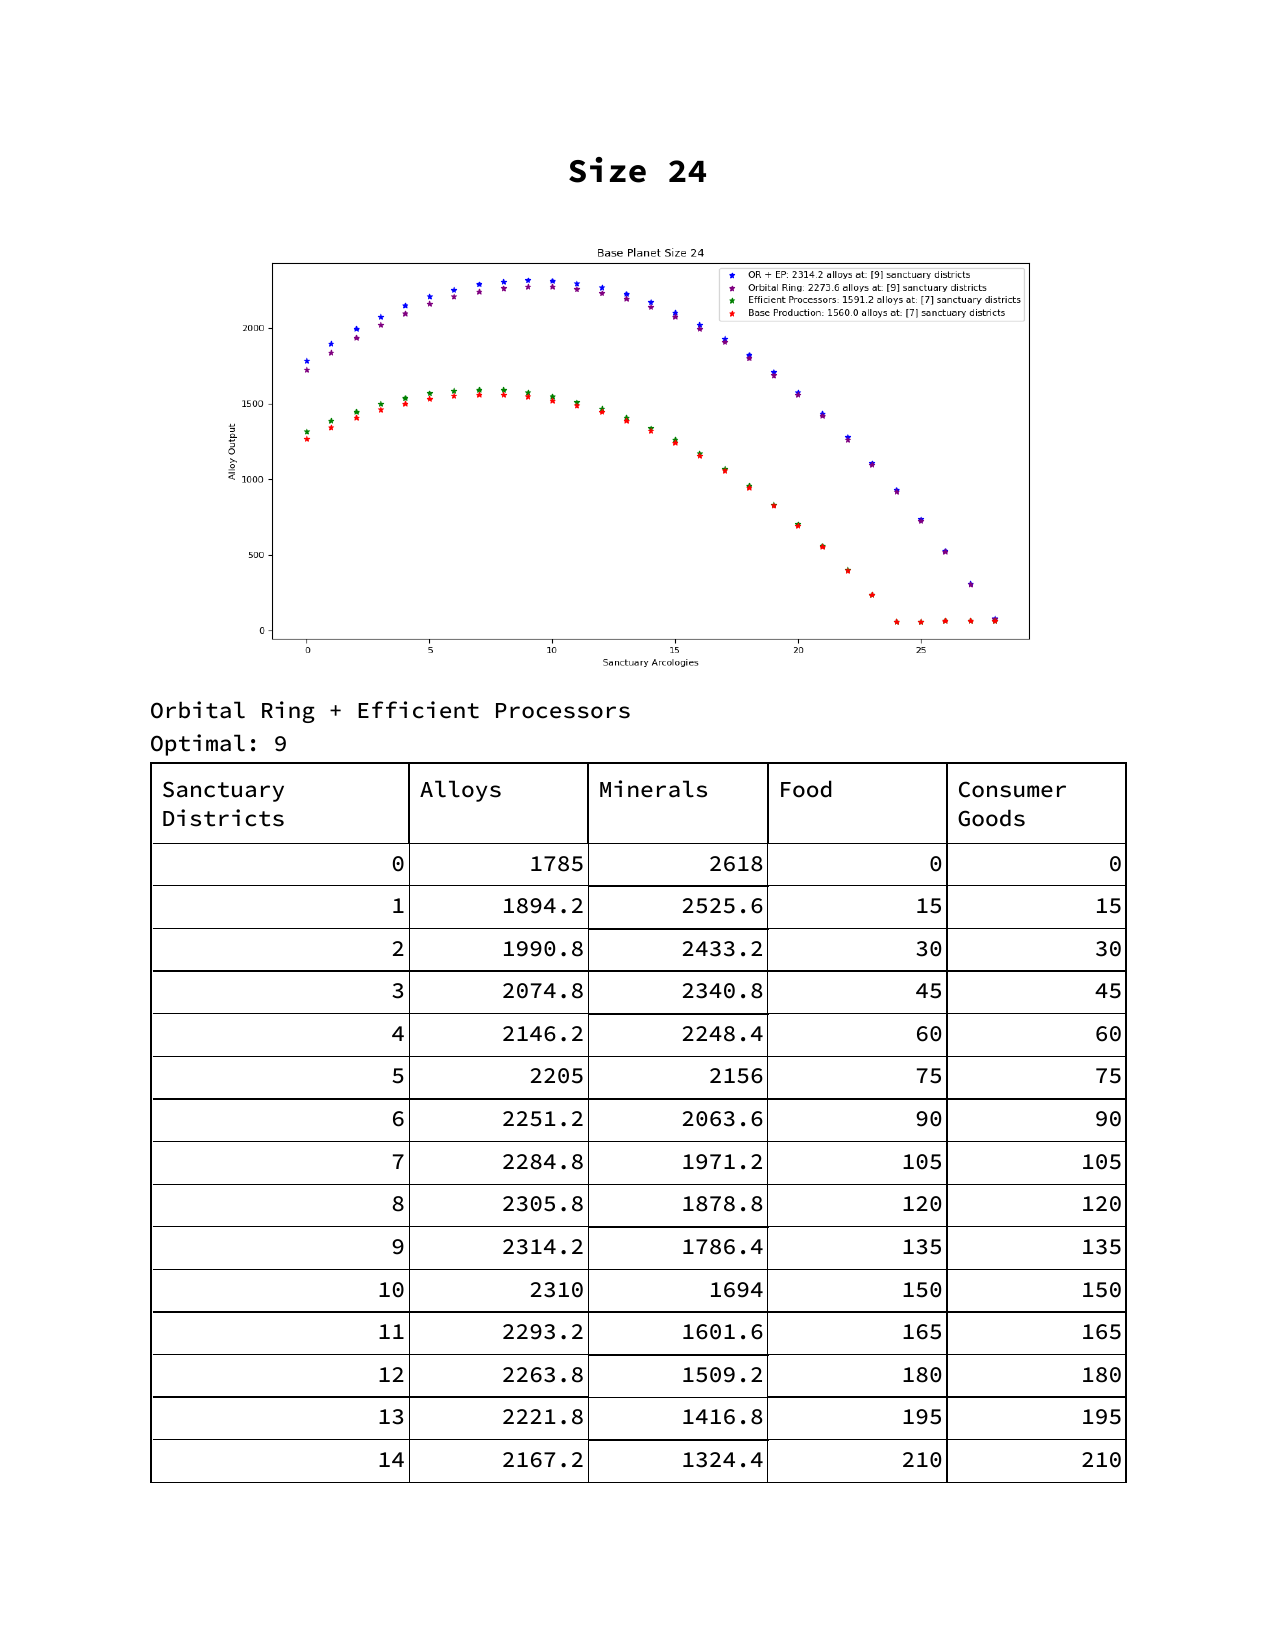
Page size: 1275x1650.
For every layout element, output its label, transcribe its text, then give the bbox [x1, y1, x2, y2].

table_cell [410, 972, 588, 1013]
text Optimal: 9 [150, 729, 1125, 758]
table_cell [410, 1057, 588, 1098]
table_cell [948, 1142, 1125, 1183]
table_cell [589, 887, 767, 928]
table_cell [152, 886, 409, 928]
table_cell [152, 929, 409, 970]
subtitle Size 24 [150, 150, 1125, 192]
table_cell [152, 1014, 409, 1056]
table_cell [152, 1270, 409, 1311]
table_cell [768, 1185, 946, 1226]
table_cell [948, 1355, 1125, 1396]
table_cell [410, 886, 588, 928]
text Orbital Ring + Efficient Processors [150, 696, 1125, 724]
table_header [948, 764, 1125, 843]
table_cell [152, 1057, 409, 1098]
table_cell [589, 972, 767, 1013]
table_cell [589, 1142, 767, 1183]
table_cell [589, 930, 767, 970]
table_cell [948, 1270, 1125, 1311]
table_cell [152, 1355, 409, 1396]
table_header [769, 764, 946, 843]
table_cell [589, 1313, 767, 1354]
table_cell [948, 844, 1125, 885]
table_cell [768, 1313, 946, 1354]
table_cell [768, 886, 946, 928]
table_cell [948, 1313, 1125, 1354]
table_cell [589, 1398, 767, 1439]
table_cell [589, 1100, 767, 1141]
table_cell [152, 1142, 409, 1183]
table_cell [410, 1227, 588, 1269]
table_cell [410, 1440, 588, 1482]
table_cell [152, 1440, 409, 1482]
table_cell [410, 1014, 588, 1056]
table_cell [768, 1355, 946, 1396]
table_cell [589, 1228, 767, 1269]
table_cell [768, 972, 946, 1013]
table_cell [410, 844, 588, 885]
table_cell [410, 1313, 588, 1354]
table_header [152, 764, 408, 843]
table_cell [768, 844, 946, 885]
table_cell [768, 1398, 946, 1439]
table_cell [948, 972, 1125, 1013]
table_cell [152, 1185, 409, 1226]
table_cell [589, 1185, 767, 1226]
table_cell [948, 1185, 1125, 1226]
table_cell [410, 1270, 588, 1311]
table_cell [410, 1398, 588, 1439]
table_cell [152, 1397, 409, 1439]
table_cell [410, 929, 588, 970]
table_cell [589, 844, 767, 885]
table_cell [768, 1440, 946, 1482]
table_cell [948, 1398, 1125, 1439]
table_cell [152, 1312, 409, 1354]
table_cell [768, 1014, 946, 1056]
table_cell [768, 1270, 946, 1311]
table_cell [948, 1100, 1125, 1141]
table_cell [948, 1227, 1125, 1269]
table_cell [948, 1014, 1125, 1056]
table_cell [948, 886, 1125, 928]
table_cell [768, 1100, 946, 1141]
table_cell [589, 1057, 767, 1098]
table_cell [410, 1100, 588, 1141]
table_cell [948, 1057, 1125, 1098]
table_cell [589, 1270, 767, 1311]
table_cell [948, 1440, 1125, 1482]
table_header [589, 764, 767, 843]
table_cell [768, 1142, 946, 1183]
picture [150, 204, 1125, 692]
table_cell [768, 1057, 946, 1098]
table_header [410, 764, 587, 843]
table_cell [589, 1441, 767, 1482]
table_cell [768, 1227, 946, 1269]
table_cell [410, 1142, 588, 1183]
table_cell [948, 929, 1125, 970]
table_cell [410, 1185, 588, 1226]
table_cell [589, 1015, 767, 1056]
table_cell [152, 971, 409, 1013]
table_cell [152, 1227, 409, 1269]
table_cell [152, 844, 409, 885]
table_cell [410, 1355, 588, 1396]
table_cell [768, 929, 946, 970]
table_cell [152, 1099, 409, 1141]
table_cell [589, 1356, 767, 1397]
